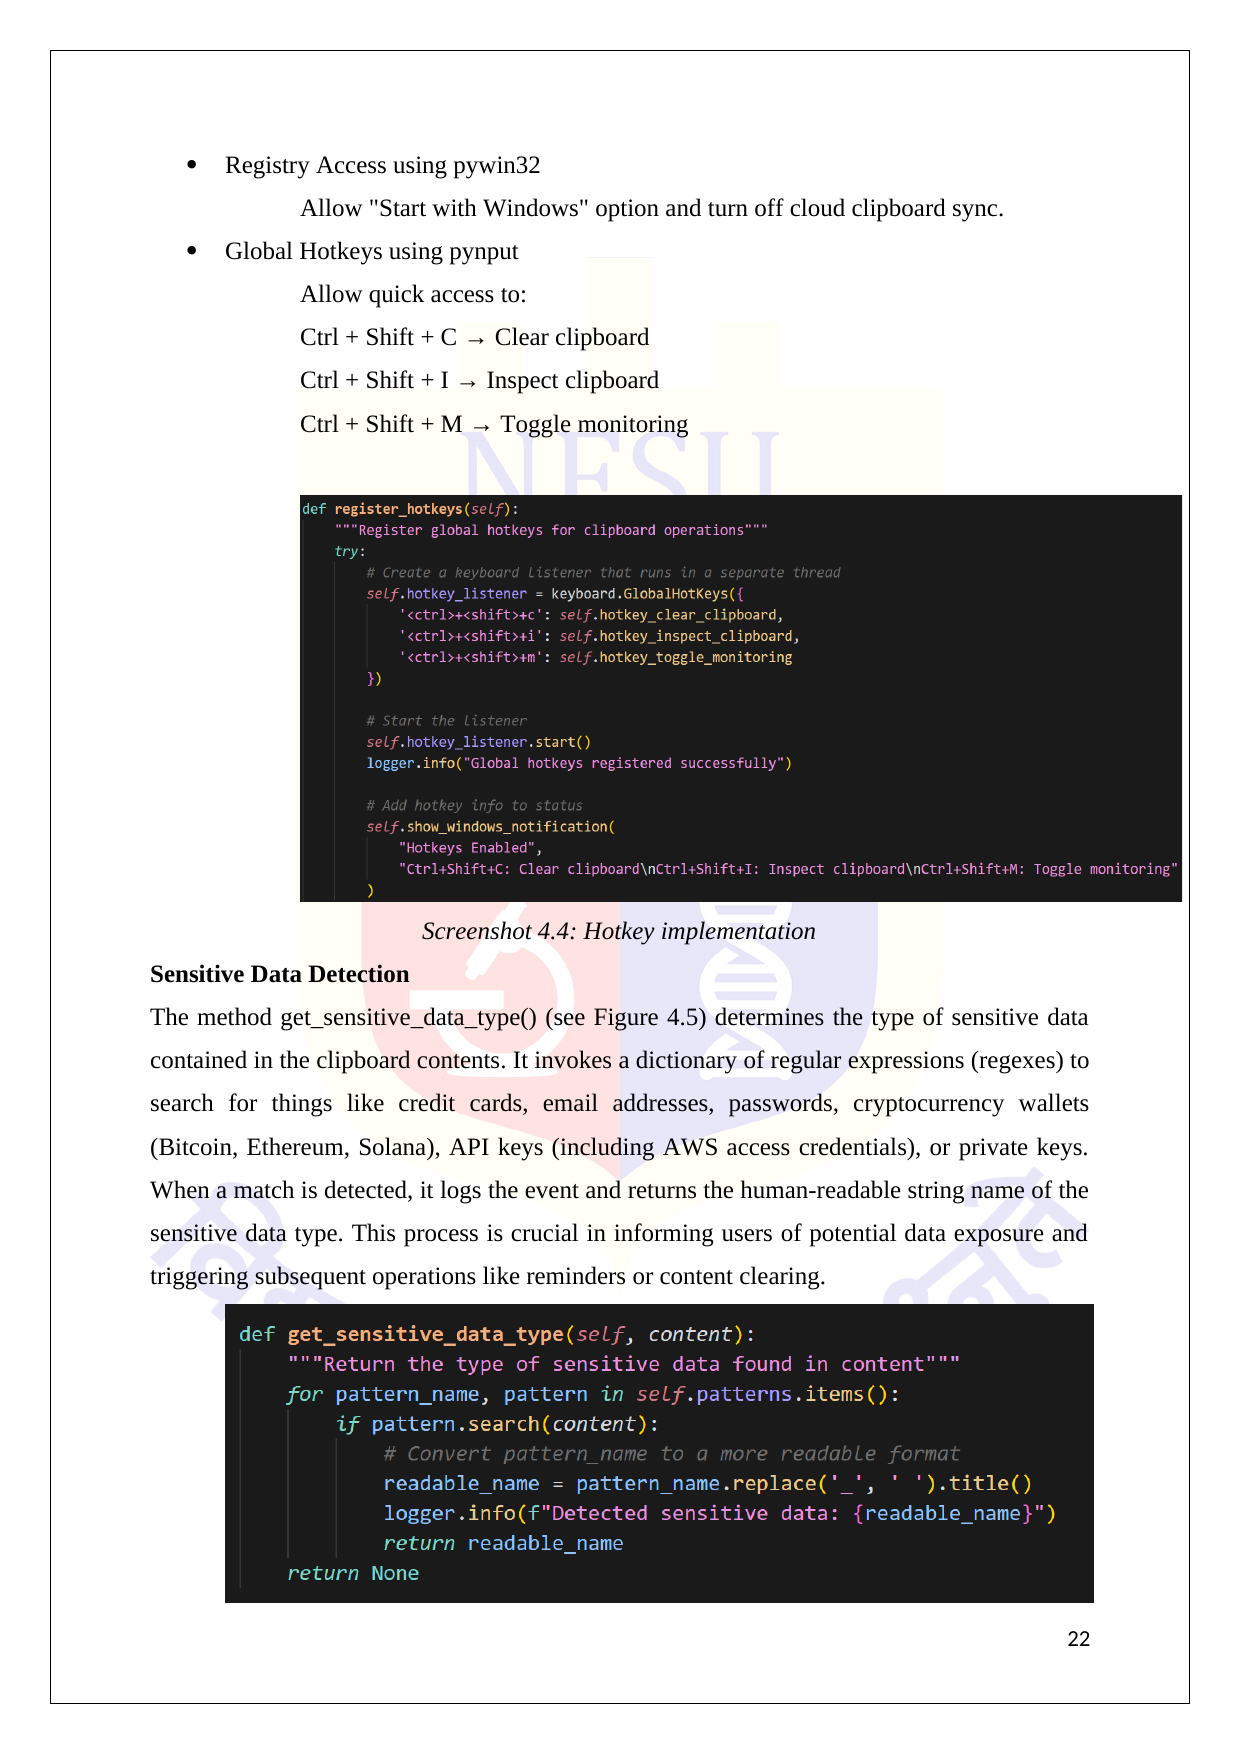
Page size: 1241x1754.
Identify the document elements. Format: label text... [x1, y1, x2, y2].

picture [225, 1304, 1094, 1603]
text Sensitive Data Detection [150, 959, 1090, 988]
text Ctrl + Shift + I → Inspect clipboard [300, 366, 1090, 394]
text Ctrl + Shift + M → Toggle monitoring [300, 409, 1090, 437]
list Global Hotkeys using pynput [187, 236, 1090, 265]
text Allow "Start with Windows" option and turn off cloud clipboard sync. [150, 193, 1090, 222]
picture [300, 495, 1183, 902]
text Screenshot 4.4: Hotkey implementation [150, 916, 1090, 945]
text Ctrl + Shift + C → Clear clipboard [300, 322, 1090, 351]
text The method get_sensitive_data_type() (see Figure 4.5) determines the type of sensitive data contained in the clipboard contents. It invokes a dictionary of regular expressions (regexes) to search for things like credit cards, email addresses, passwords, cryptocurrency wallets (Bitcoin, Ethereum, Solana), API keys (including AWS access credentials), or private keys. When a match is detected, it logs the event and returns the human-readable string name of the sensitive data type. This process is crucial in informing users of potential data exposure and triggering subsequent operations like reminders or content clearing. [150, 1002, 1090, 1290]
list Registry Access using pywin32 [187, 150, 1090, 179]
text Allow quick access to: [300, 279, 1090, 308]
